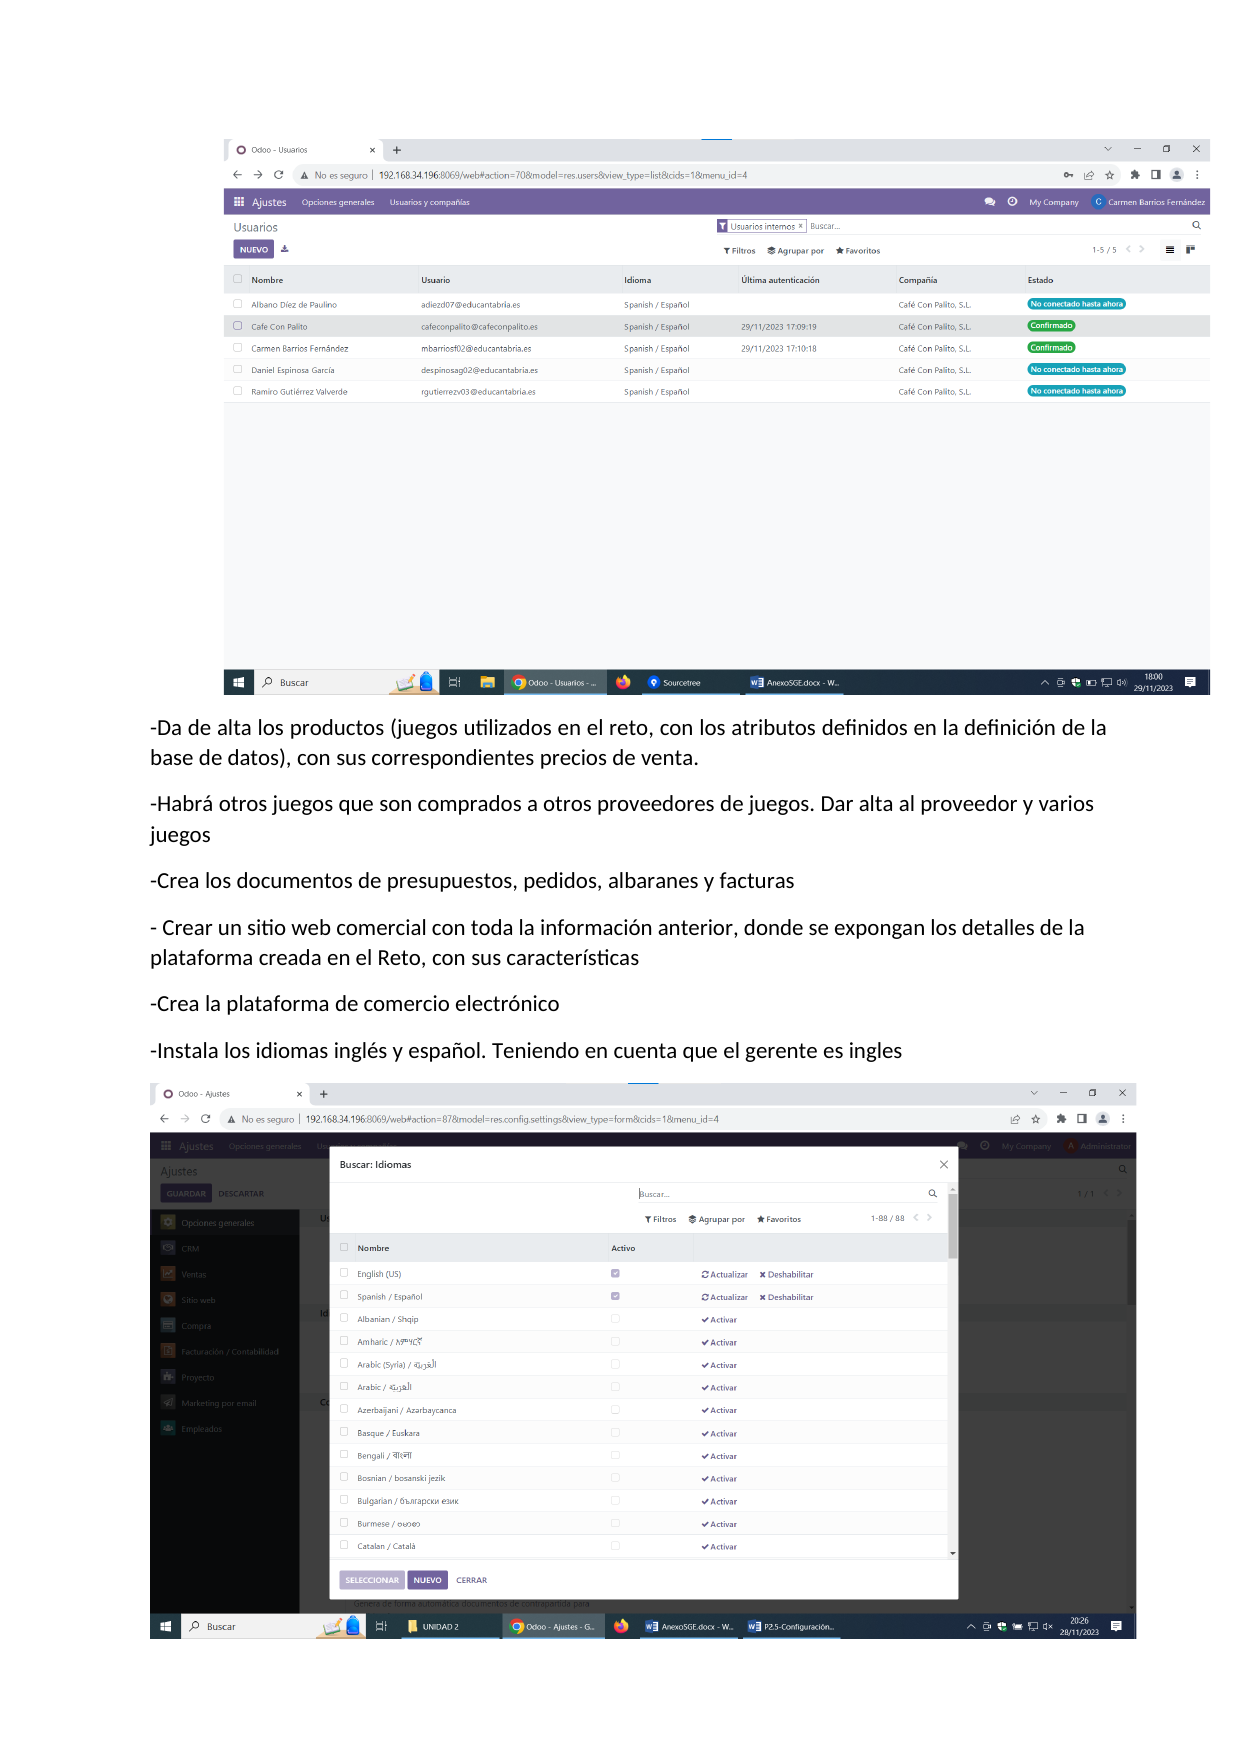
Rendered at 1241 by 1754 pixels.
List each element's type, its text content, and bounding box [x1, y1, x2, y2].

text -Instala los idiomas inglés y español. Teniendo en cuenta que el gerente es ingles [150, 1036, 1114, 1064]
text -Crea la plataforma de comercio electrónico [150, 989, 1114, 1017]
text -Da de alta los productos (juegos utilizados en el reto, con los atributos definidos en la definición de la base de datos), con sus correspondientes precios de venta. [150, 713, 1114, 771]
text -Habrá otros juegos que son comprados a otros proveedores de juegos. Dar alta al proveedor y varios juegos [150, 789, 1114, 848]
picture [150, 1083, 1137, 1639]
text - Crear un sitio web comercial con toda la información anterior, donde se expongan los detalles de la plataforma creada en el Reto, con sus características [150, 913, 1114, 971]
picture [223, 139, 1210, 695]
text -Crea los documentos de presupuestos, pedidos, albaranes y facturas [150, 866, 1114, 894]
